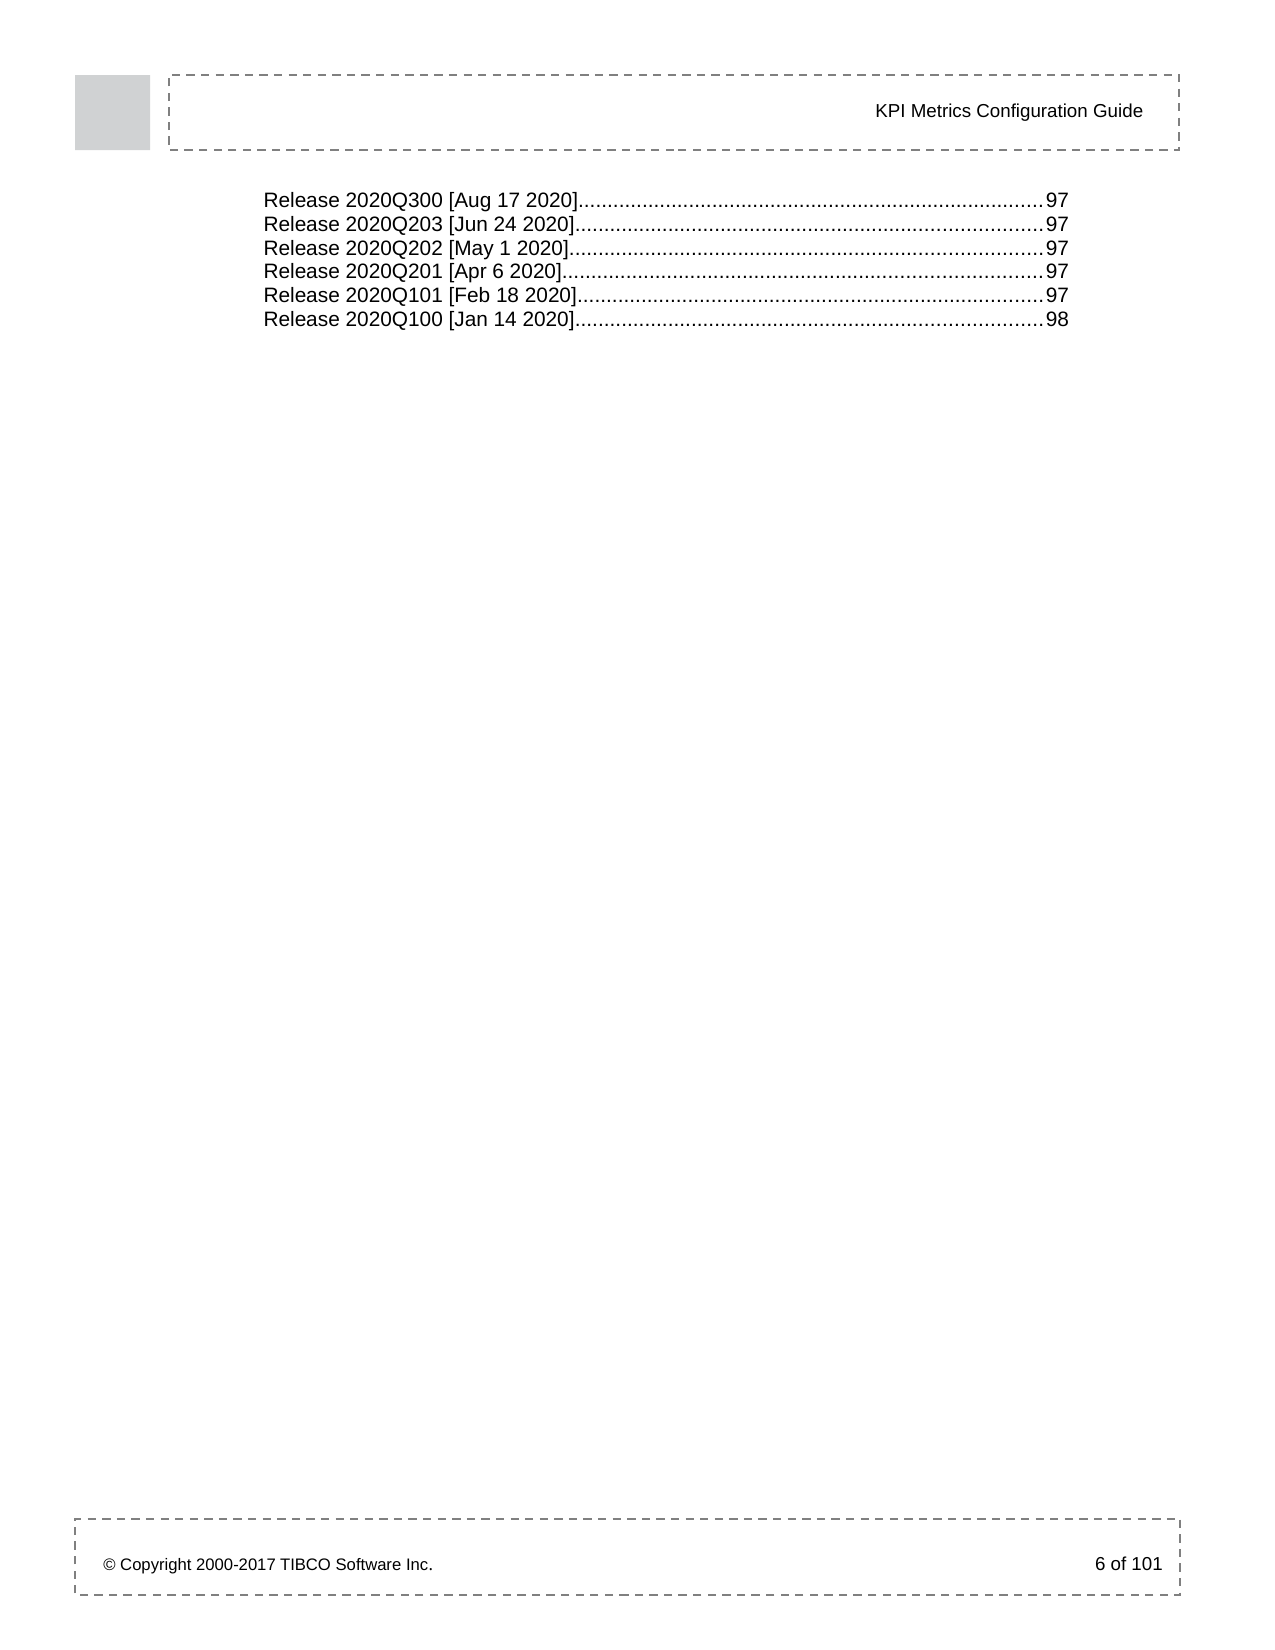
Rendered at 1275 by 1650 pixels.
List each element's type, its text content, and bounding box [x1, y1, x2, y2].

text Release 2020Q203 [Jun 24 2020] 97 [263, 211, 1162, 235]
text Release 2020Q101 [Feb 18 2020] 97 [263, 283, 1162, 307]
text Release 2020Q201 [Apr 6 2020] 97 [263, 259, 1162, 283]
text Release 2020Q100 [Jan 14 2020] 98 [263, 307, 1162, 331]
text Release 2020Q300 [Aug 17 2020] 97 [263, 187, 1162, 211]
text Release 2020Q202 [May 1 2020] 97 [263, 235, 1162, 259]
